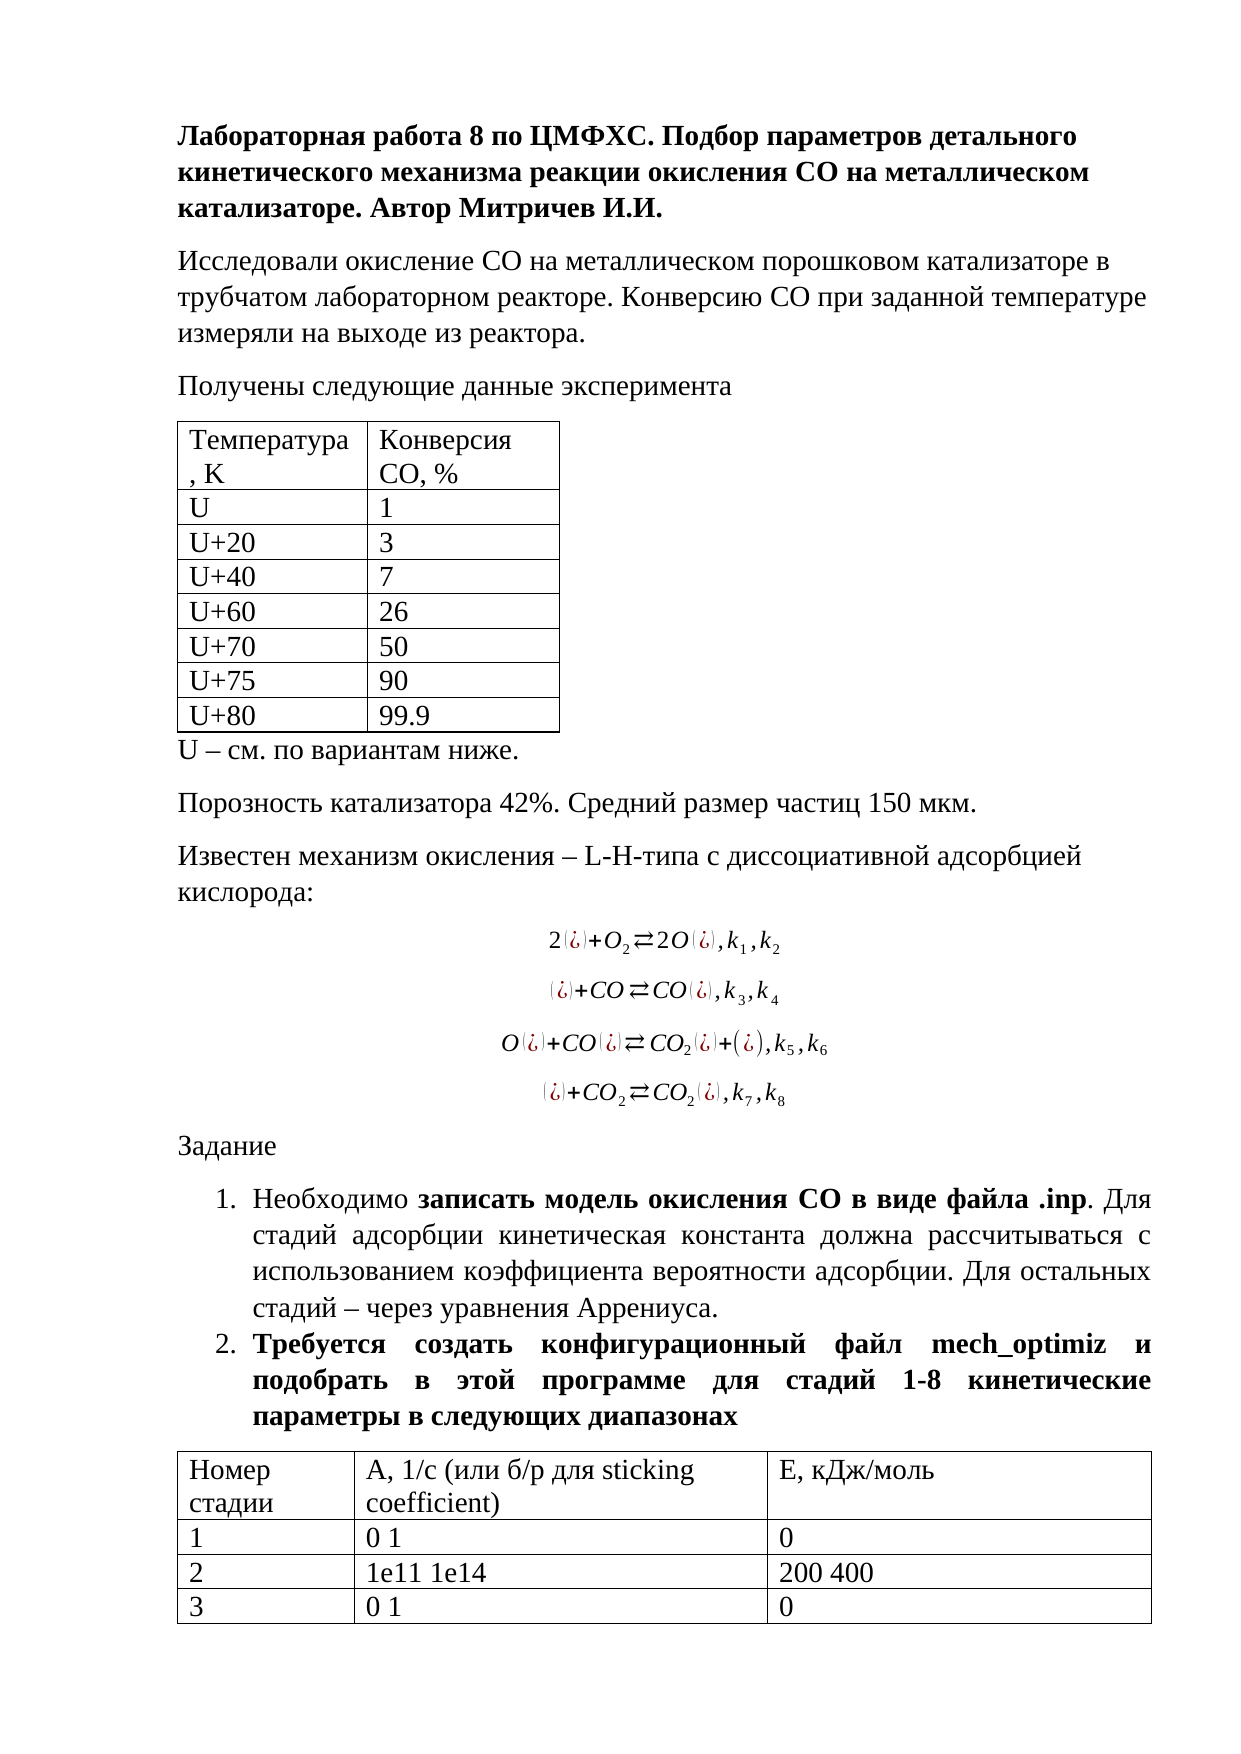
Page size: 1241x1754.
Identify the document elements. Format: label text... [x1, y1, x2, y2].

list Необходимо записать модель окисления CO в виде файла .inp. Для стадий адсорбции кинетическая константа должна рассчитываться с использованием коэффициента вероятности адсорбции. Для остальных стадий – через уравнения Аррениуса. [215, 1181, 1152, 1323]
text Известен механизм окисления – L-H-типа с диссоциативной адсорбцией кислорода: [177, 838, 1152, 908]
table_header E, кДж/моль [768, 1452, 1151, 1519]
table_cell U+75 [178, 663, 367, 697]
text Порозность катализатора 42%. Средний размер частиц 150 мкм. [177, 785, 1152, 819]
table_cell U+80 [178, 698, 367, 731]
table_cell 1 [178, 1520, 354, 1554]
table_header Температура, K [178, 422, 367, 489]
table_cell 0 1 [355, 1520, 767, 1554]
table_header Номер стадии [178, 1452, 354, 1519]
table_cell U+40 [178, 560, 367, 593]
table_cell 0 [768, 1589, 1151, 1623]
table_cell 90 [368, 663, 559, 697]
table_cell U [178, 490, 367, 524]
table_cell 99.9 [368, 698, 559, 731]
table_cell U+70 [178, 629, 367, 662]
table_cell 1 [368, 490, 559, 524]
table_cell 0 [768, 1520, 1151, 1554]
table_cell 26 [368, 594, 559, 628]
text Получены следующие данные эксперимента [177, 368, 1152, 402]
table_cell U+20 [178, 525, 367, 558]
table_cell 50 [368, 629, 559, 662]
table_cell 3 [178, 1589, 354, 1623]
table_cell 200 400 [768, 1555, 1151, 1588]
table_header A, 1/с (или б/р для sticking coefficient) [355, 1452, 767, 1519]
table_cell 3 [368, 525, 559, 558]
text Лабораторная работа 8 по ЦМФХС. Подбор параметров детального кинетического механизма реакции окисления CO на металлическом катализаторе. Автор Митричев И.И. [177, 118, 1152, 224]
table_cell 7 [368, 560, 559, 593]
table_cell 0 1 [355, 1589, 767, 1623]
table_header Конверсия CO, % [368, 422, 559, 489]
text Задание [177, 1128, 1152, 1162]
table_cell 2 [178, 1555, 354, 1588]
text U – см. по вариантам ниже. [177, 732, 1152, 766]
table_cell U+60 [178, 594, 367, 628]
text Исследовали окисление CO на металлическом порошковом катализаторе в трубчатом лабораторном реакторе. Конверсию CO при заданной температуре измеряли на выходе из реактора. [177, 243, 1152, 349]
table_cell 1e11 1e14 [355, 1555, 767, 1588]
list Требуется создать конфигурационный файл mech_optimiz и подобрать в этой программе для стадий 1-8 кинетические параметры в следующих диапазонах [215, 1326, 1152, 1432]
